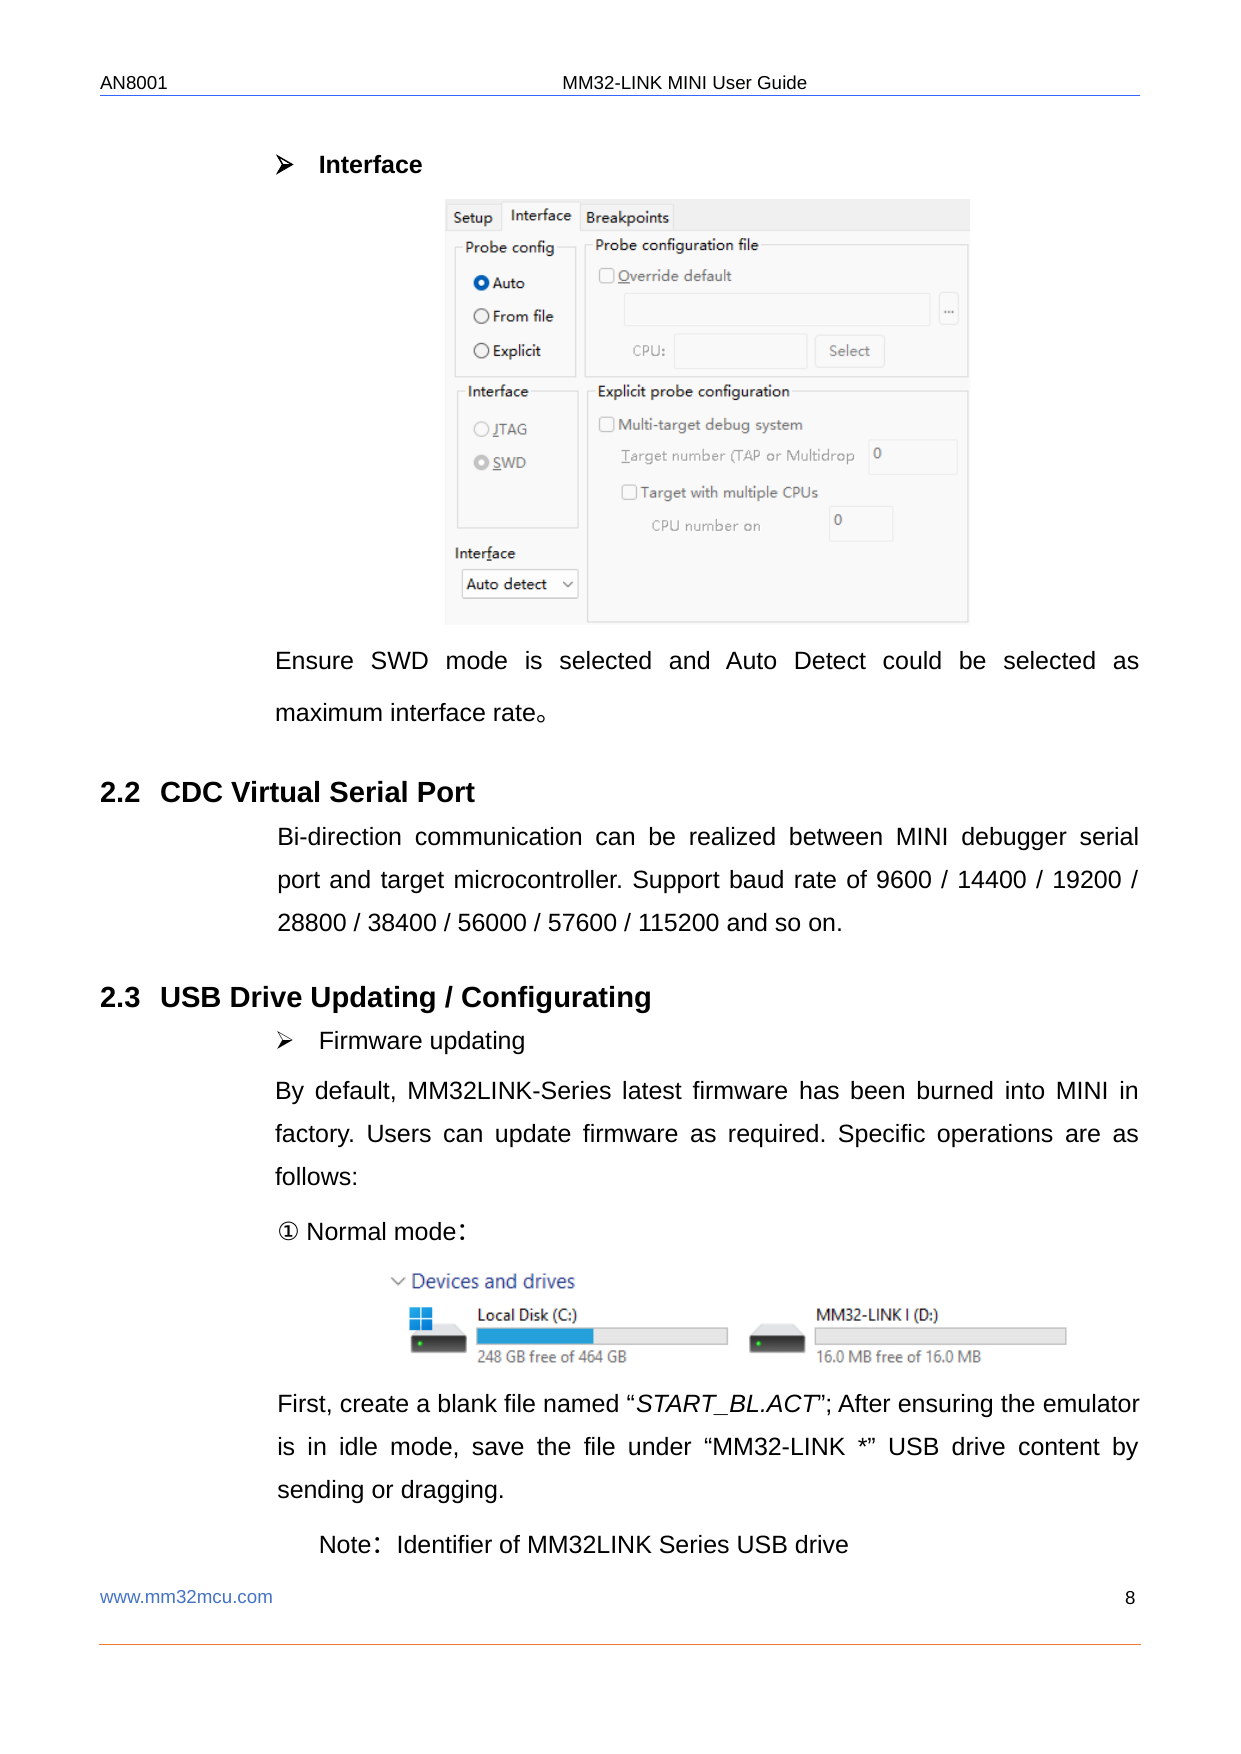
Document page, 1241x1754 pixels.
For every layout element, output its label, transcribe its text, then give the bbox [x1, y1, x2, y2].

text First, create a blank file named “START_BL.ACT”; After ensuring the emulator is in idle mode, save the file under “MM32-LINK *” USB drive content by sending or dragging. [277, 1388, 1140, 1503]
subtitle USB Drive Updating / Configurating [100, 980, 1140, 1014]
text By default, MM32LINK-Series latest firmware has been burned into MINI in factory. Users can update firmware as required. Specific operations are as follows: [275, 1076, 1140, 1191]
text ① Normal mode： [277, 1211, 1140, 1248]
list Interface [275, 150, 1140, 179]
text Note：Identifier of MM32LINK Series USB drive [277, 1524, 1140, 1560]
picture [387, 1272, 1072, 1368]
list Firmware updating [275, 1026, 1140, 1055]
text Bi-direction communication can be realized between MINI debugger serial port and target microcontroller. Support baud rate of 9600 / 14400 / 19200 / 28800 / 38400 / 56000 / 57600 / 115200 and so on. [277, 822, 1140, 937]
subtitle CDC Virtual Serial Port [100, 776, 1140, 809]
text Ensure SWD mode is selected and Auto Detect could be selected as maximum interface rate。 [275, 646, 1140, 729]
picture [444, 199, 971, 625]
